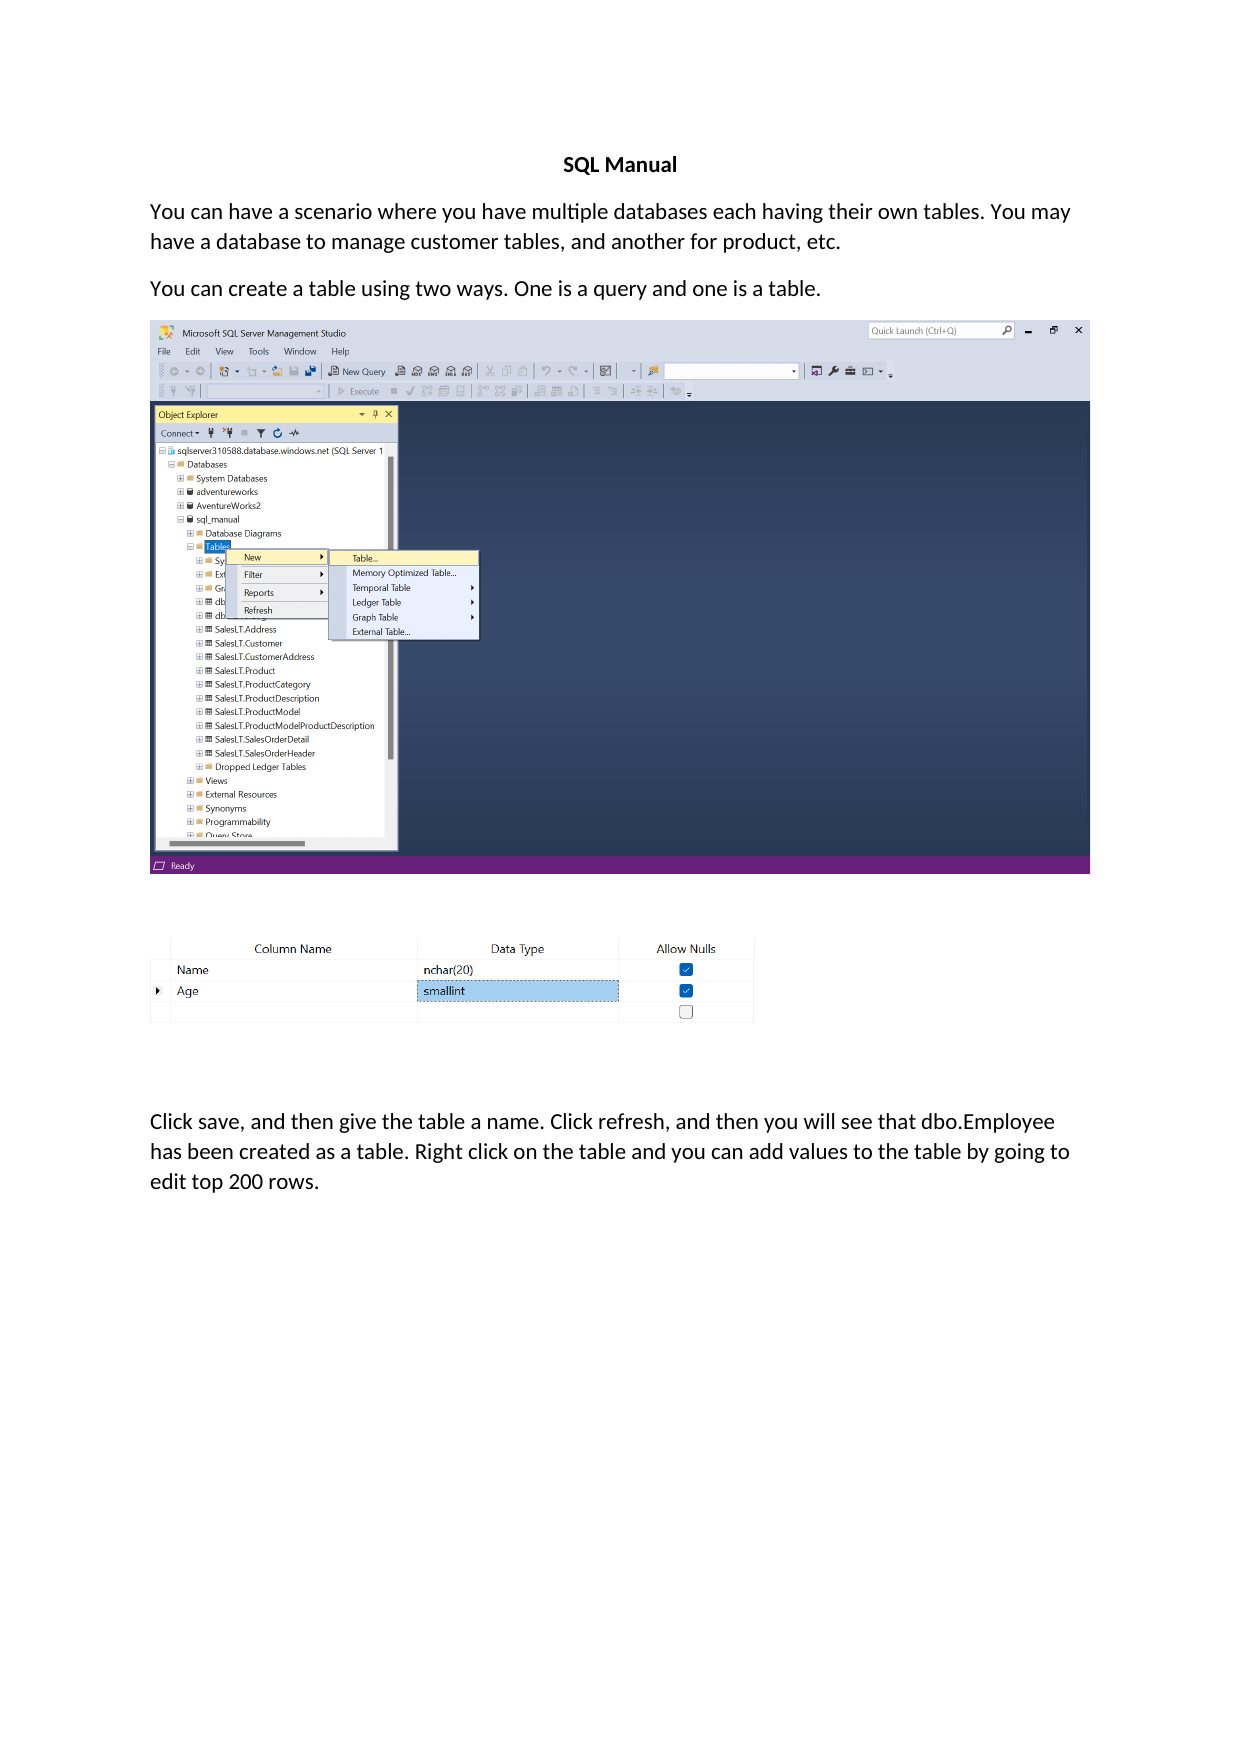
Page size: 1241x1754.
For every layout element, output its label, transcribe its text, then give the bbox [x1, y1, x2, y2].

text Click save, and then give the table a name. Click refresh, and then you will see that dbo.Employee has been created as a table. Right click on the table and you can add values to the table by going to edit top 200 rows. [150, 1107, 1090, 1195]
picture [150, 938, 1091, 1088]
text You can have a scenario where you have multiple databases each having their own tables. You may have a database to manage customer tables, and another for product, etc. [150, 197, 1090, 255]
text SQL Manual [150, 150, 1090, 178]
text You can create a table using two ways. One is a query and one is a table. [150, 274, 1090, 302]
picture [150, 320, 1091, 874]
